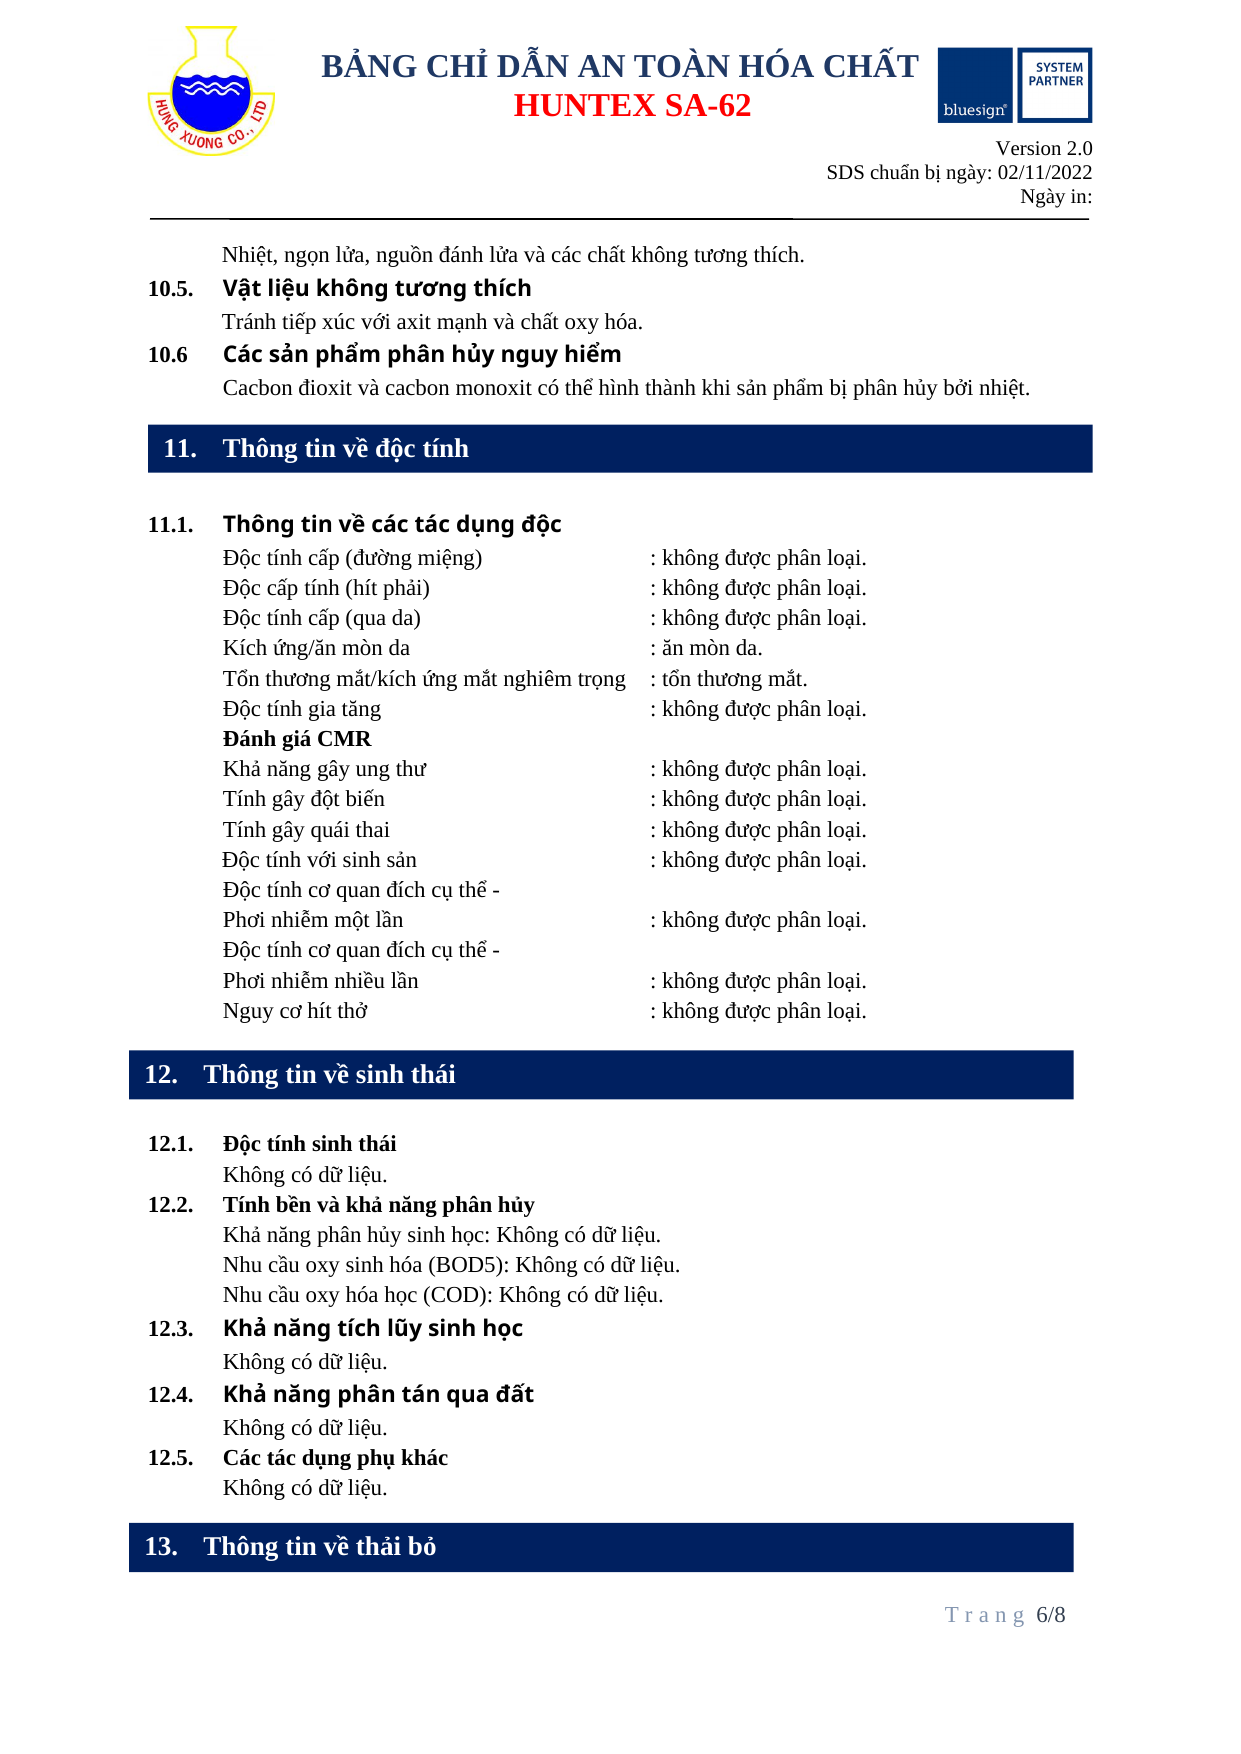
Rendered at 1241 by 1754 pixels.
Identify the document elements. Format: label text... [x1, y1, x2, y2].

picture [147, 26, 275, 156]
text Độc cấp tính (hít phải) : không được phân loại. [148, 574, 1092, 600]
text Tổn thương mắt/kích ứng mắt nghiêm trọng : tổn thương mắt. [148, 664, 1092, 691]
text Khả năng phân hủy sinh học: Không có dữ liệu. [148, 1221, 1092, 1247]
text Cacbon đioxit và cacbon monoxit có thể hình thành khi sản phẩm bị phân hủy bởi nhiệt. [223, 374, 1092, 400]
text Khả năng gây ung thư : không được phân loại. [148, 755, 1092, 782]
text Không có dữ liệu. [148, 1348, 1092, 1374]
text Tính gây quái thai : không được phân loại. [148, 816, 1092, 842]
text Phơi nhiễm một lần : không được phân loại. [148, 906, 1092, 933]
text Không có dữ liệu. [148, 1414, 1092, 1440]
text Tính gây đột biến : không được phân loại. [148, 785, 1092, 812]
text Độc tính cấp (đường miệng) : không được phân loại. [148, 544, 1092, 570]
text Không có dữ liệu. [148, 1474, 1092, 1501]
text 12.1. Độc tính sinh thái [148, 1131, 1092, 1157]
text Độc tính gia tăng : không được phân loại. [148, 695, 1092, 721]
text Nhu cầu oxy sinh hóa (BOD5): Không có dữ liệu. [148, 1251, 1092, 1278]
text Đánh giá CMR [148, 725, 1092, 751]
text Độc tính cơ quan đích cụ thể - [148, 936, 1092, 963]
text Nhu cầu oxy hóa học (COD): Không có dữ liệu. [222, 1282, 1092, 1308]
picture [937, 45, 1093, 125]
text Kích ứng/ăn mòn da : ăn mòn da. [223, 634, 1092, 661]
text 12.4. Khả năng phân tán qua đất [148, 1378, 1092, 1409]
text 11.1. Thông tin về các tác dụng độc [148, 508, 1092, 539]
text Tránh tiếp xúc với axit mạnh và chất oxy hóa. [222, 308, 1092, 334]
text Độc tính cấp (qua da) : không được phân loại. [148, 604, 1092, 631]
text Phơi nhiễm nhiều lần : không được phân loại. [223, 967, 1092, 993]
text 12.3. Khả năng tích lũy sinh học [148, 1312, 1092, 1343]
text Độc tính với sinh sản : không được phân loại. [222, 846, 1092, 872]
text 10.5. Vật liệu không tương thích [148, 272, 1092, 303]
text 10.6 Các sản phẩm phân hủy nguy hiểm [148, 338, 1092, 369]
text 12.5. Các tác dụng phụ khác [148, 1444, 1092, 1470]
text Độc tính cơ quan đích cụ thể - [148, 876, 1092, 902]
text Nguy cơ hít thở : không được phân loại. [148, 997, 1092, 1023]
text 12.2. Tính bền và khả năng phân hủy [148, 1191, 1092, 1217]
text Nhiệt, ngọn lửa, nguồn đánh lửa và các chất không tương thích. [222, 242, 1092, 268]
text Không có dữ liệu. [148, 1161, 1092, 1187]
